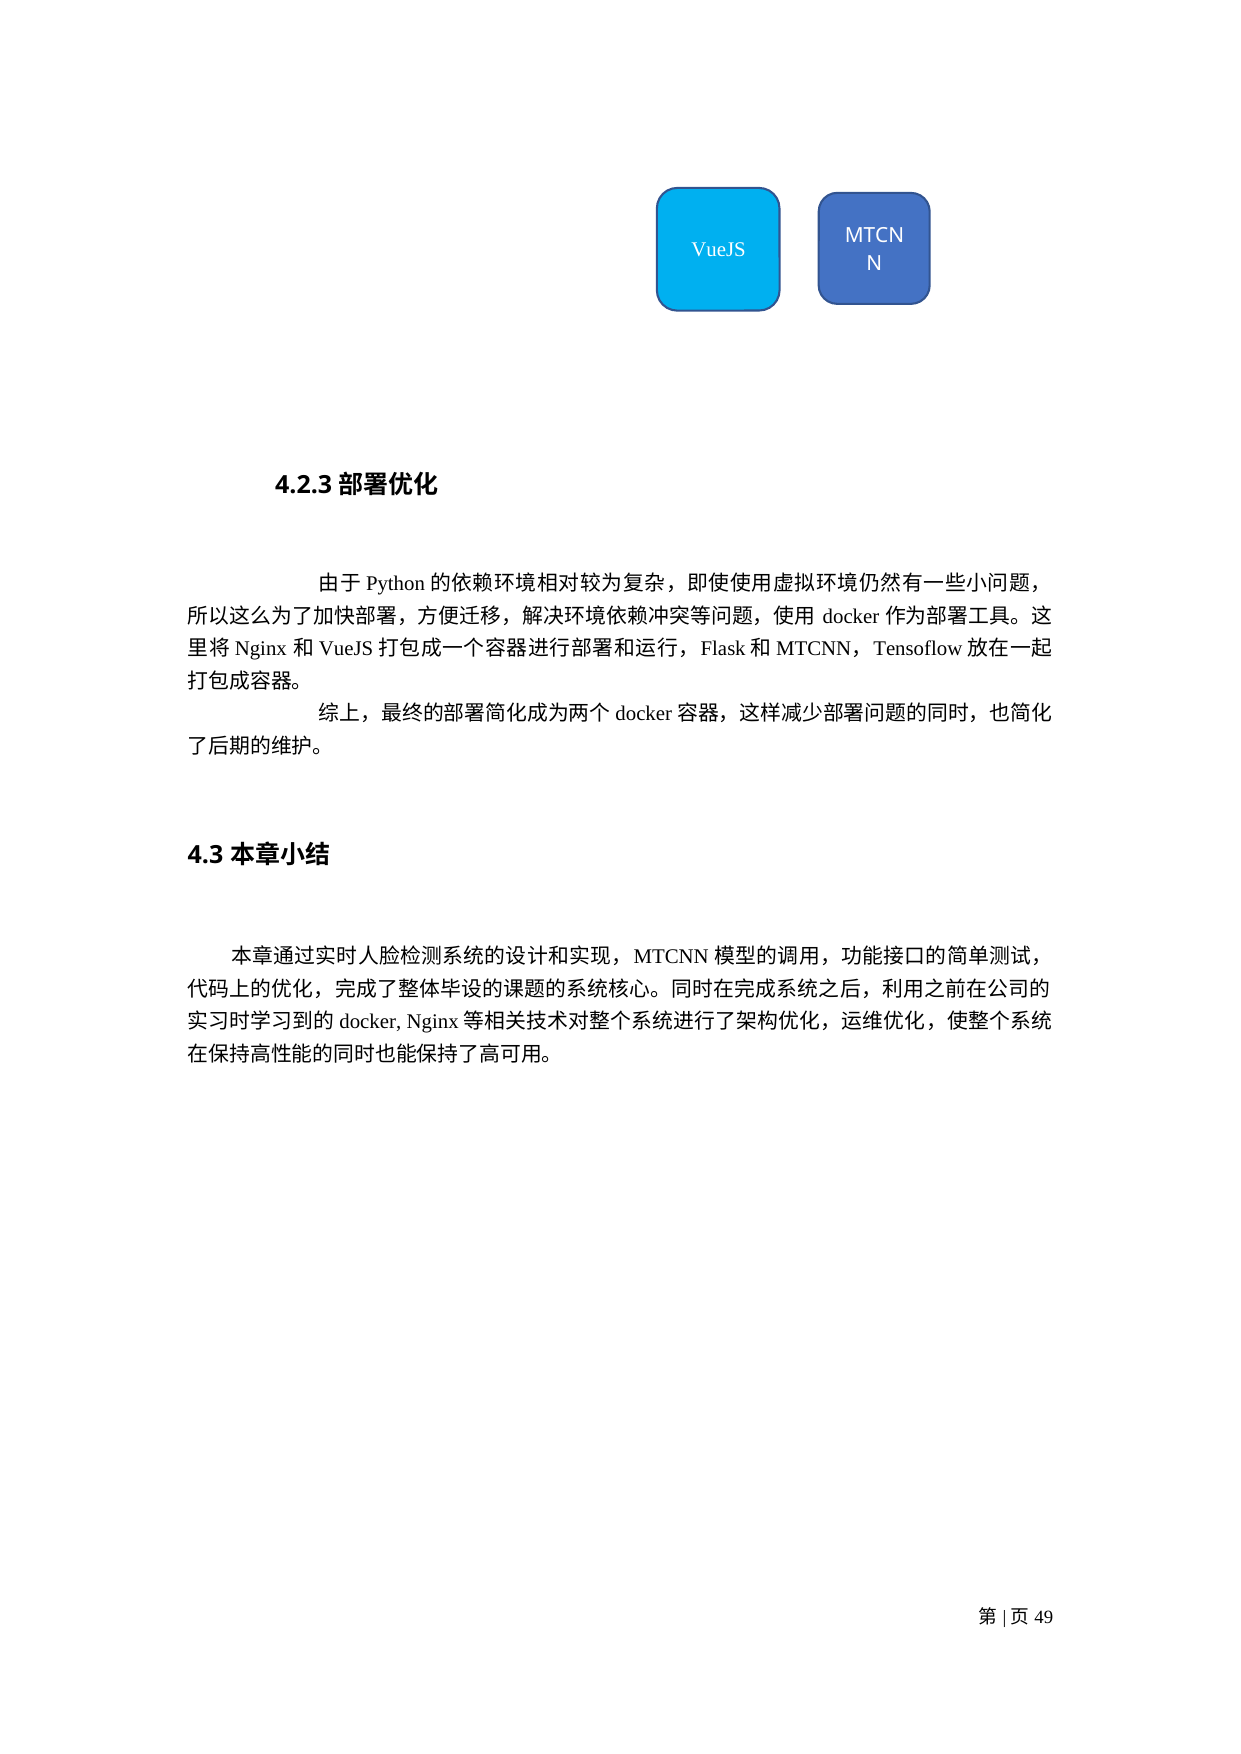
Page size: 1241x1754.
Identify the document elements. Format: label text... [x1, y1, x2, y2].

text 由于Python的依赖环境相对较为复杂，即使使用虚拟环境仍然有一些小问题，所以这么为了加快部署，方便迁移，解决环境依赖冲突等问题，使用docker 作为部署工具。这里将Nginx 和VueJS打包成一个容器进行部署和运行，Flask和MTCNN，Tensoflow放在一起打包成容器。 [187, 566, 1053, 696]
subtitle 4.2.3 部署优化 [231, 450, 1053, 515]
subtitle 4.3 本章小结 [187, 820, 1053, 885]
text 本章通过实时人脸检测系统的设计和实现，MTCNN 模型的调用，功能接口的简单测试，代码上的优化，完成了整体毕设的课题的系统核心。同时在完成系统之后，利用之前在公司的实习时学习到的docker, Nginx等相关技术对整个系统进行了架构优化，运维优化，使整个系统在保持高性能的同时也能保持了高可用。 [187, 939, 1053, 1069]
text 综上，最终的部署简化成为两个docker 容器，这样减少部署问题的同时，也简化了后期的维护。 [187, 696, 1053, 761]
